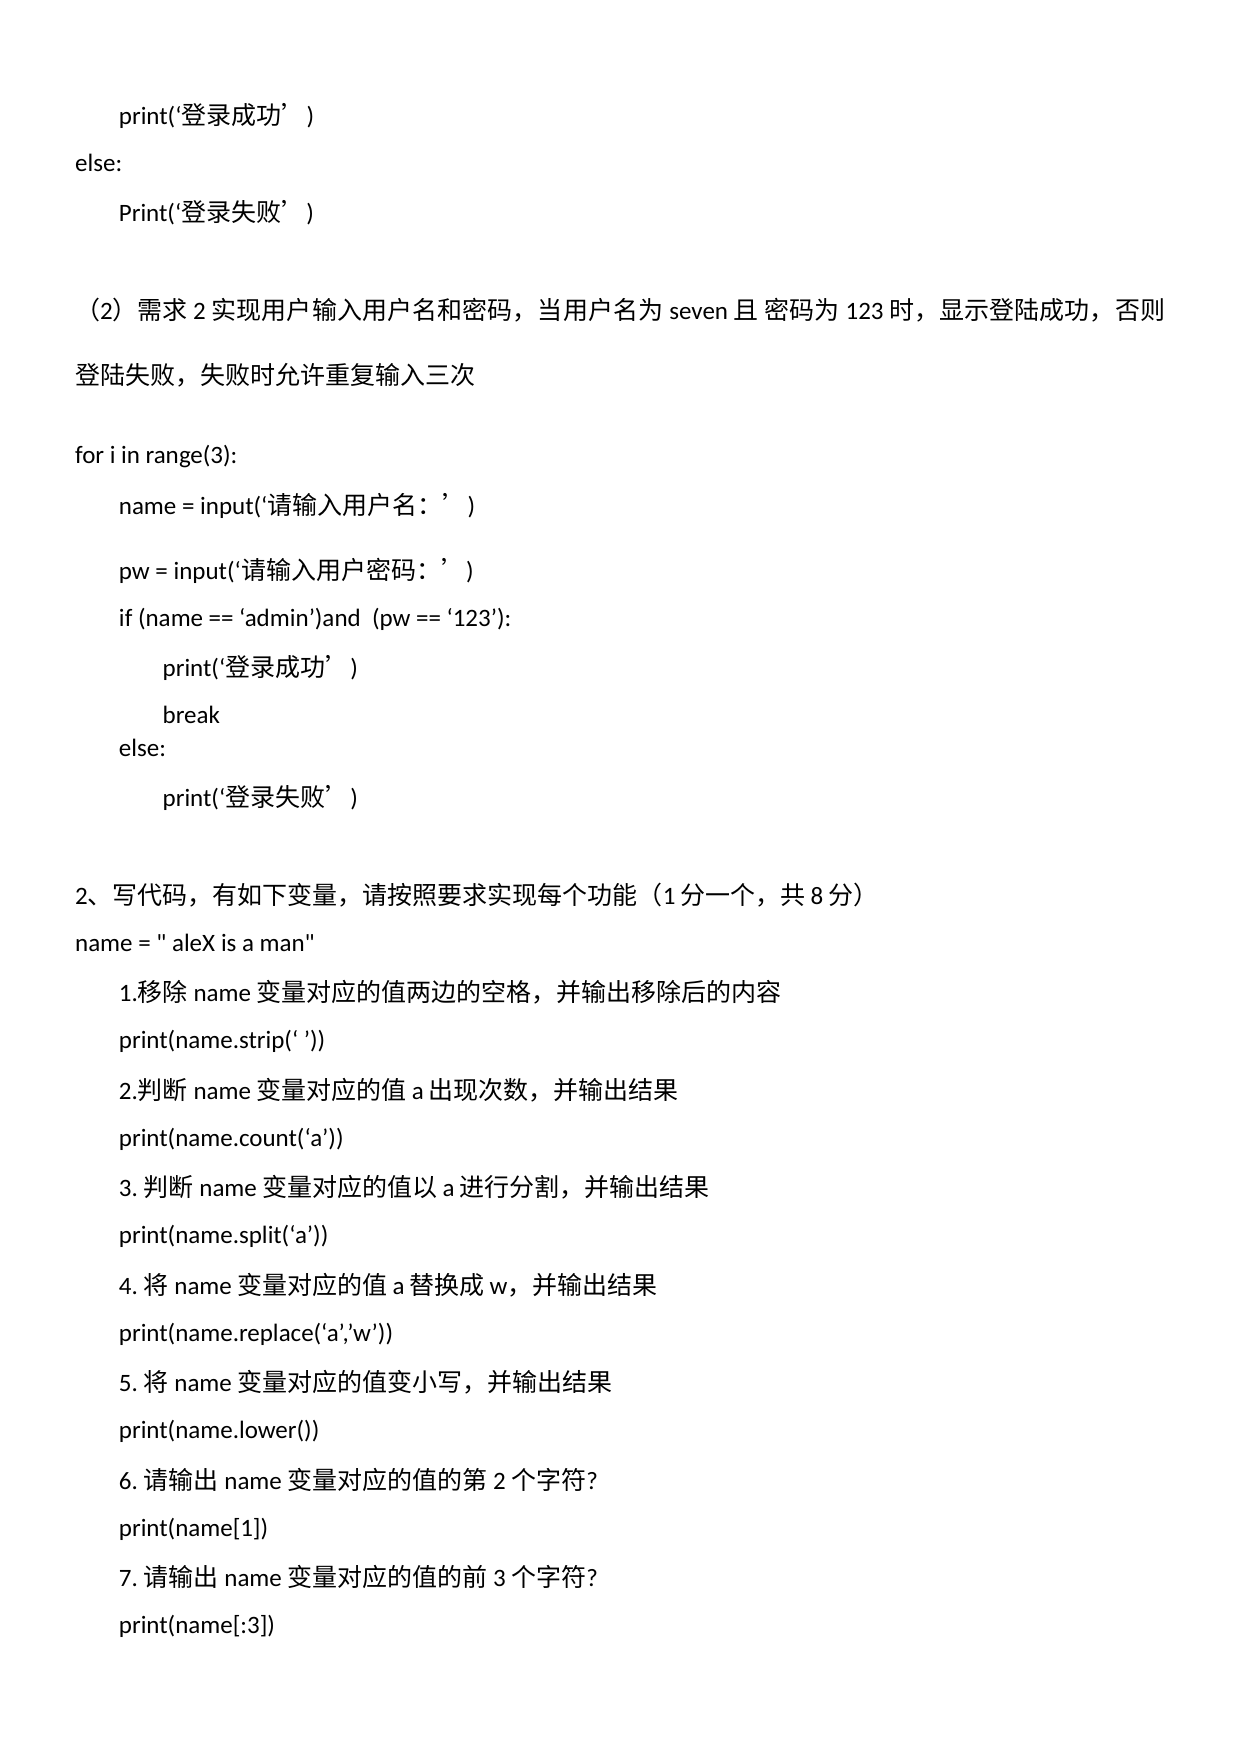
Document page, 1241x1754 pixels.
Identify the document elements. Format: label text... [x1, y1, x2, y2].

text name = " aleX is a man" [75, 926, 1165, 958]
text 1.移除 name 变量对应的值两边的空格，并输出移除后的内容 [75, 958, 1165, 1023]
text print(name.count(‘a’)) [75, 1121, 1165, 1153]
list name = input(‘请输入用户名：’) [75, 471, 1165, 536]
text print(name[1]) [75, 1511, 1165, 1543]
text print(name.split(‘a’)) [75, 1218, 1165, 1251]
text 3. 判断 name 变量对应的值以a进行分割，并输出结果 [75, 1153, 1165, 1218]
list Print(‘登录失败’) [75, 178, 1165, 243]
text print(name.lower()) [75, 1413, 1165, 1446]
text print(name.replace(‘a’,’w’)) [75, 1316, 1165, 1348]
text 2.判断 name 变量对应的值a出现次数，并输出结果 [75, 1056, 1165, 1121]
list for i in range(3): [75, 438, 1165, 471]
list print(‘登录成功’) [75, 81, 1165, 146]
text 6. 请输出 name 变量对应的值的第 2 个字符? [75, 1446, 1165, 1511]
list print(‘登录成功’) [119, 633, 1165, 698]
list if (name == ‘admin’)and (pw == ‘123’): [75, 601, 1165, 633]
list pw = input(‘请输入用户密码：’) [75, 536, 1165, 601]
list else: [75, 146, 1165, 178]
list 需求2 实现用户输入用户名和密码，当用户名为 seven 且 密码为 123 时，显示登陆成功，否则登陆失败，失败时允许重复输入三次 [75, 276, 1165, 406]
text 4. 将 name 变量对应的值a替换成w，并输出结果 [75, 1251, 1165, 1316]
list else: [75, 731, 1165, 763]
text print(name[:3]) [75, 1608, 1165, 1641]
text 7. 请输出 name 变量对应的值的前 3 个字符? [75, 1543, 1165, 1608]
text print(name.strip(‘ ’)) [75, 1023, 1165, 1056]
list print(‘登录失败’) [119, 763, 1165, 828]
text 2、写代码，有如下变量，请按照要求实现每个功能（1分一个，共8分） [75, 861, 1165, 926]
list break [119, 698, 1165, 731]
text 5. 将 name 变量对应的值变小写，并输出结果 [75, 1348, 1165, 1413]
